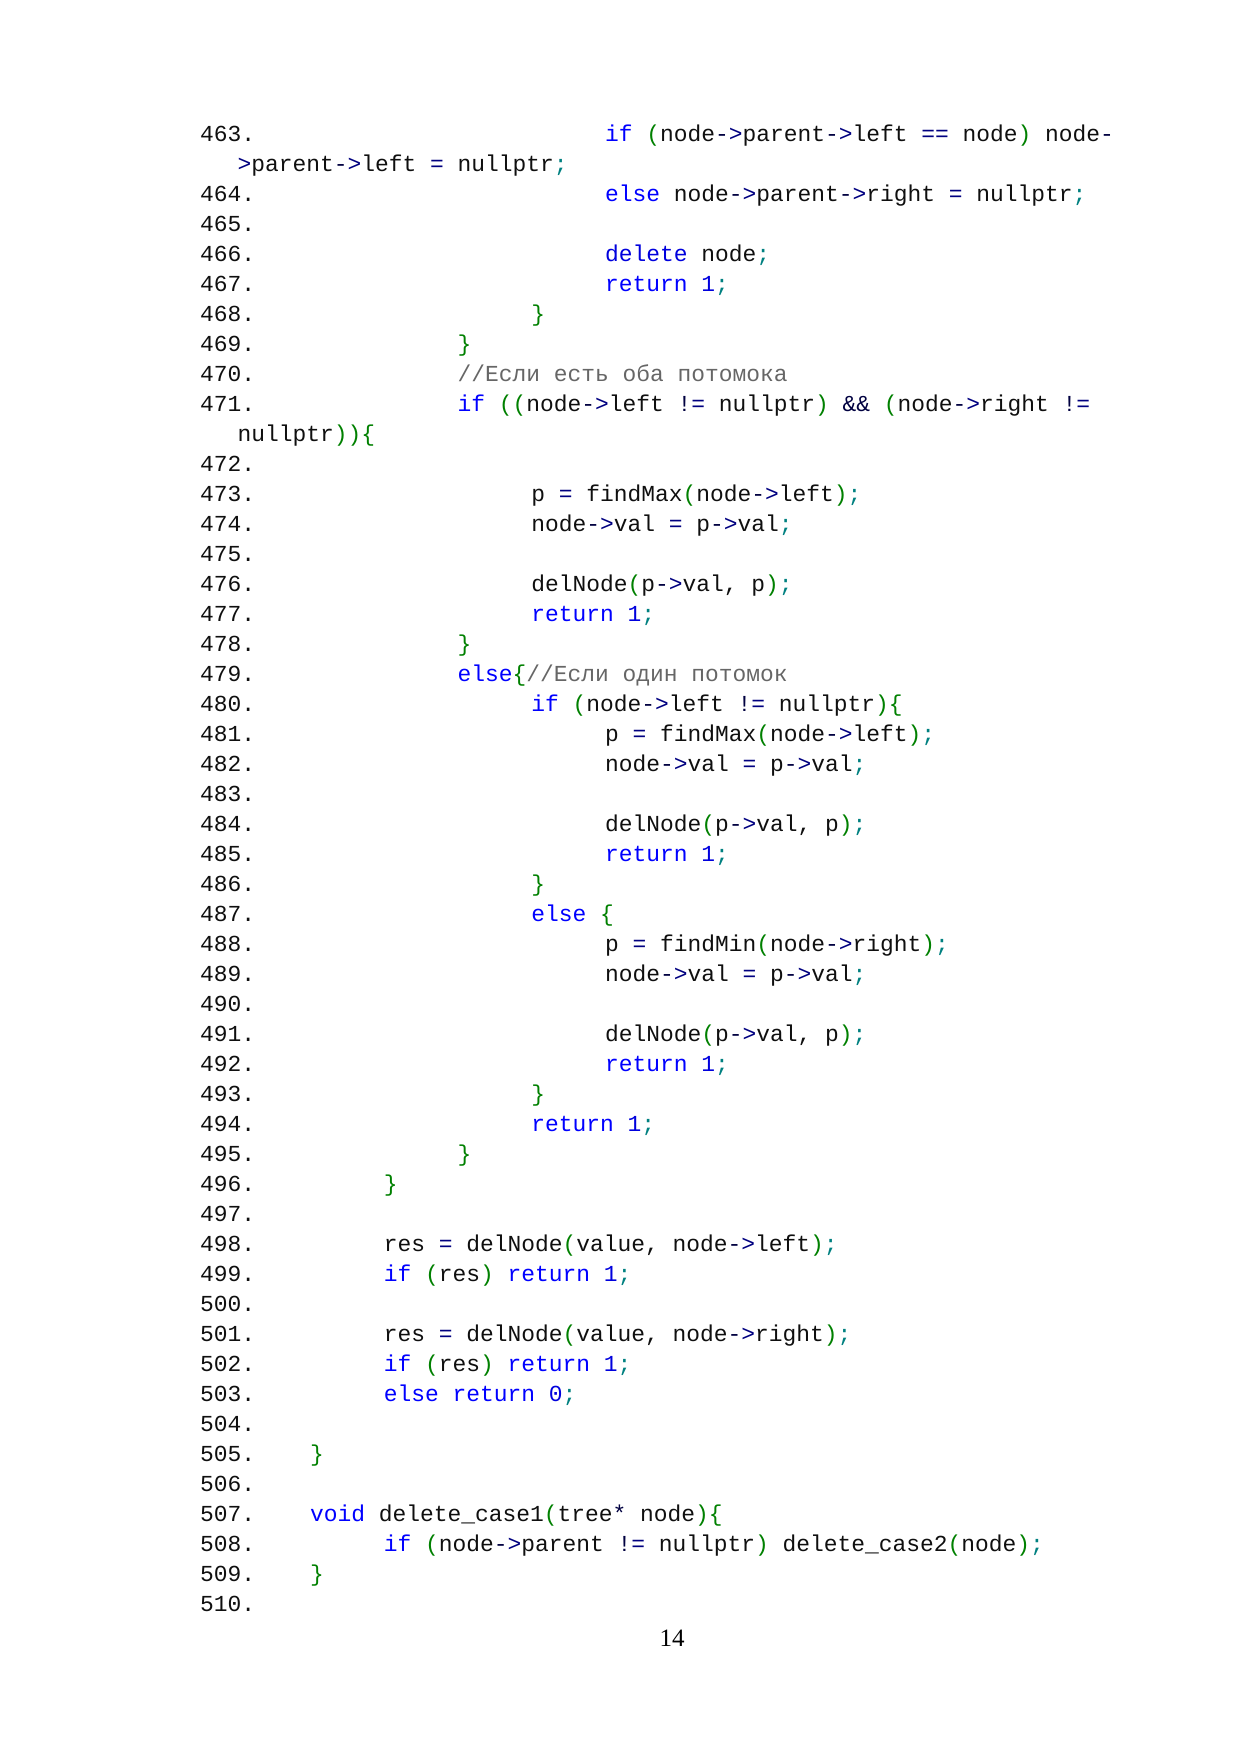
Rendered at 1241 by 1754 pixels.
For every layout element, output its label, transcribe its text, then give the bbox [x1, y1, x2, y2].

list if (node->left != nullptr){ [200, 688, 1181, 718]
list else{//Если один потомок [200, 658, 1181, 688]
list return 1; [200, 1048, 1181, 1078]
list delNode(p->val, p); [200, 1018, 1181, 1048]
list if (res) return 1; [200, 1258, 1181, 1288]
list if (node->parent->left == node) node->parent->left = nullptr; [200, 118, 1181, 178]
list delete node; [200, 238, 1181, 268]
list res = delNode(value, node->left); [200, 1228, 1181, 1258]
list return 1; [200, 1108, 1181, 1138]
list else return 0; [200, 1378, 1181, 1408]
list } [200, 298, 1181, 328]
list return 1; [200, 598, 1181, 628]
list if (res) return 1; [200, 1348, 1181, 1378]
list node->val = p->val; [200, 748, 1181, 778]
list void delete_case1(tree* node){ [200, 1498, 1181, 1528]
list } [200, 1168, 1181, 1198]
list p = findMax(node->left); [200, 718, 1181, 748]
list node->val = p->val; [200, 508, 1181, 538]
list } [200, 1078, 1181, 1108]
list p = findMax(node->left); [200, 478, 1181, 508]
list else node->parent->right = nullptr; [200, 178, 1181, 208]
list if ((node->left != nullptr) && (node->right != nullptr)){ [200, 388, 1181, 448]
list if (node->parent != nullptr) delete_case2(node); [200, 1528, 1181, 1558]
list } [200, 628, 1181, 658]
list res = delNode(value, node->right); [200, 1318, 1181, 1348]
list } [200, 868, 1181, 898]
list //Если есть оба потомока [200, 358, 1181, 388]
list else { [200, 898, 1181, 928]
list node->val = p->val; [200, 958, 1181, 988]
list } [200, 328, 1181, 358]
list return 1; [200, 268, 1181, 298]
list delNode(p->val, p); [200, 568, 1181, 598]
list } [200, 1558, 1181, 1588]
list return 1; [200, 838, 1181, 868]
list delNode(p->val, p); [200, 808, 1181, 838]
list } [200, 1438, 1181, 1468]
list } [200, 1138, 1181, 1168]
list p = findMin(node->right); [200, 928, 1181, 958]
